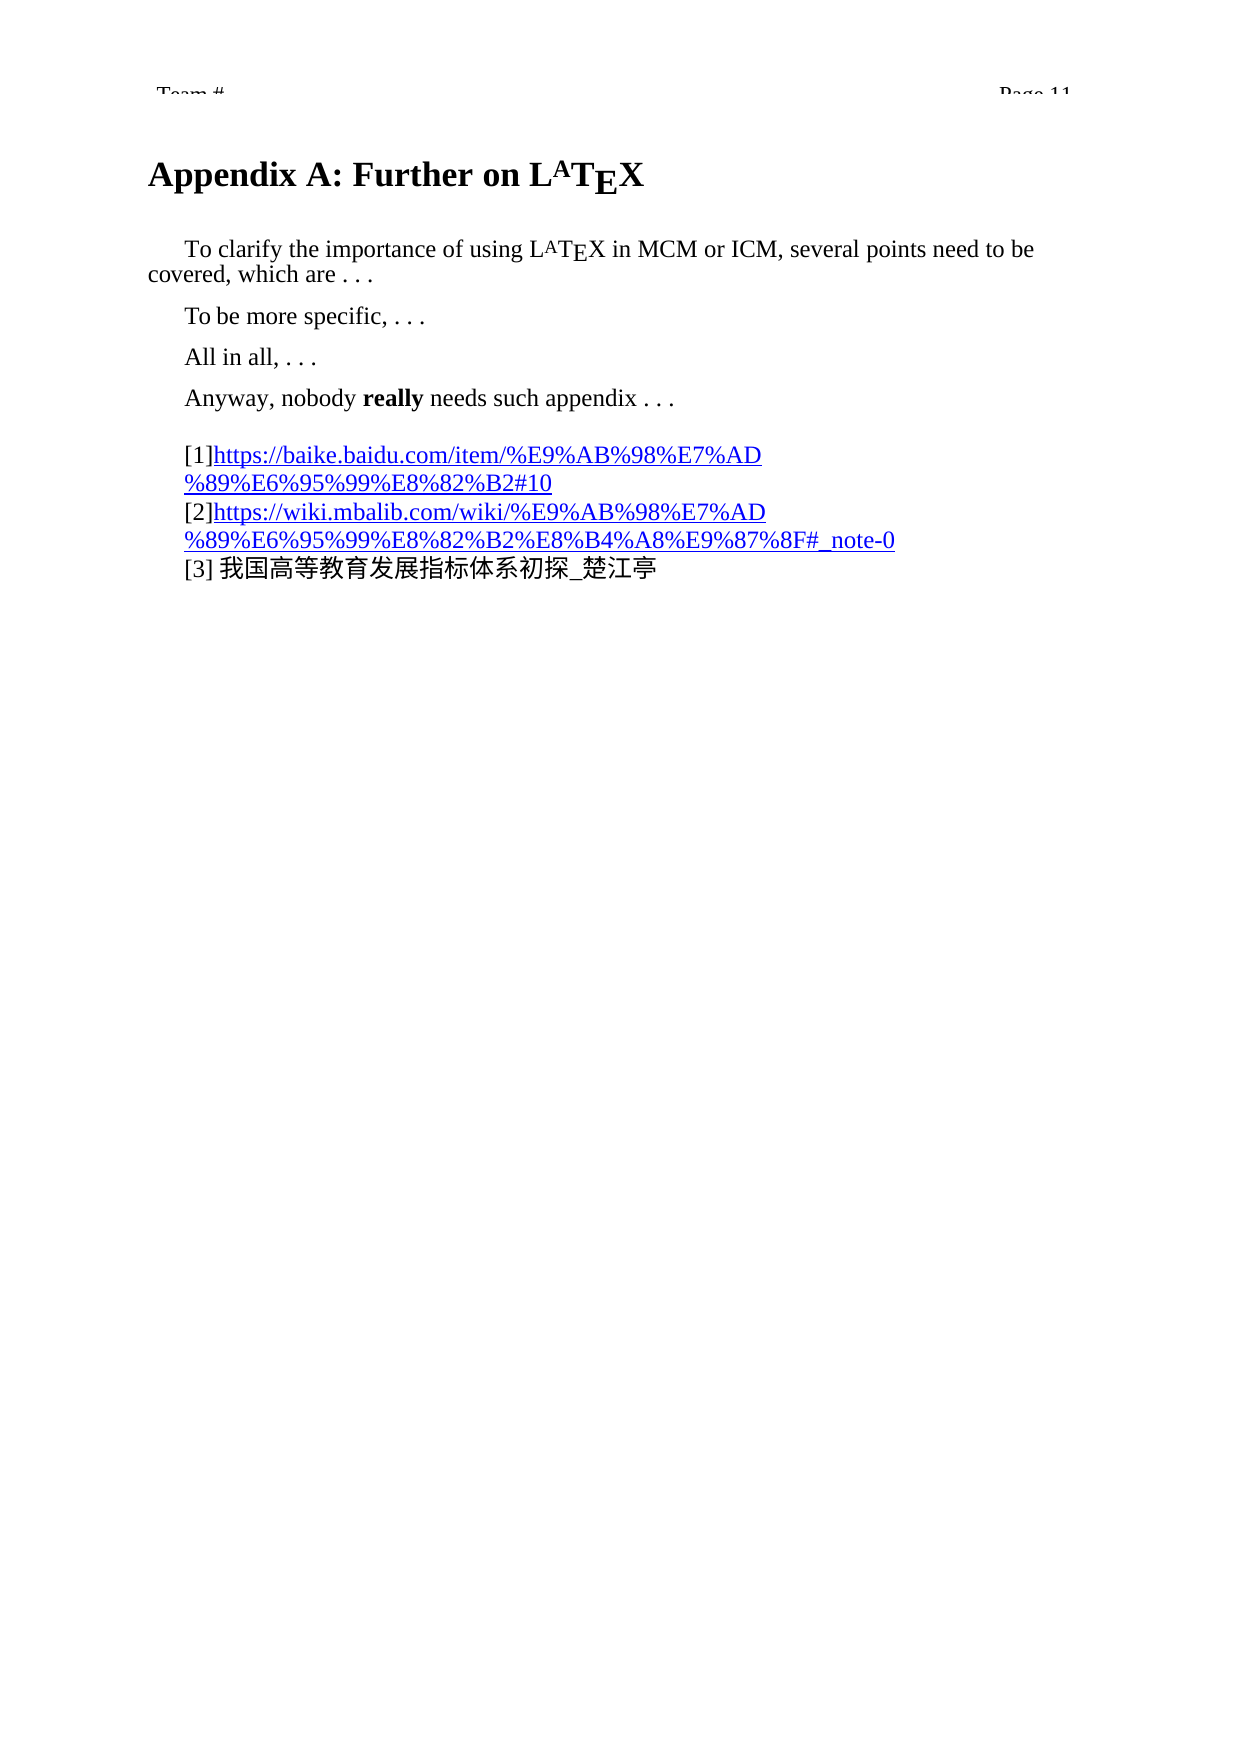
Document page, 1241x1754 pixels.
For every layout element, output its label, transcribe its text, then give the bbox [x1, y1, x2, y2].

text To be more specific, . . . All in all, . . . [184, 301, 450, 371]
text [3] 我国高等教育发展指标体系初探_楚江亭 [184, 555, 1105, 583]
subtitle Appendix A: Further on LATEX [148, 153, 1105, 202]
text Anyway, nobody really needs such appendix . . . [184, 383, 1105, 412]
text [2]https://wiki.mbalib.com/wiki/%E9%AB%98%E7%AD%89%E6%95%99%E8%82%B2%E8%B4%A8%E9%87%8F#_note-0 [184, 498, 1105, 555]
text [1]https://baike.baidu.com/item/%E9%AB%98%E7%AD%89%E6%95%99%E8%82%B2#10 [184, 441, 1105, 498]
text To clarify the importance of using LATEX in MCM or ICM, several points need to be covered, which are . . . [148, 233, 1093, 288]
